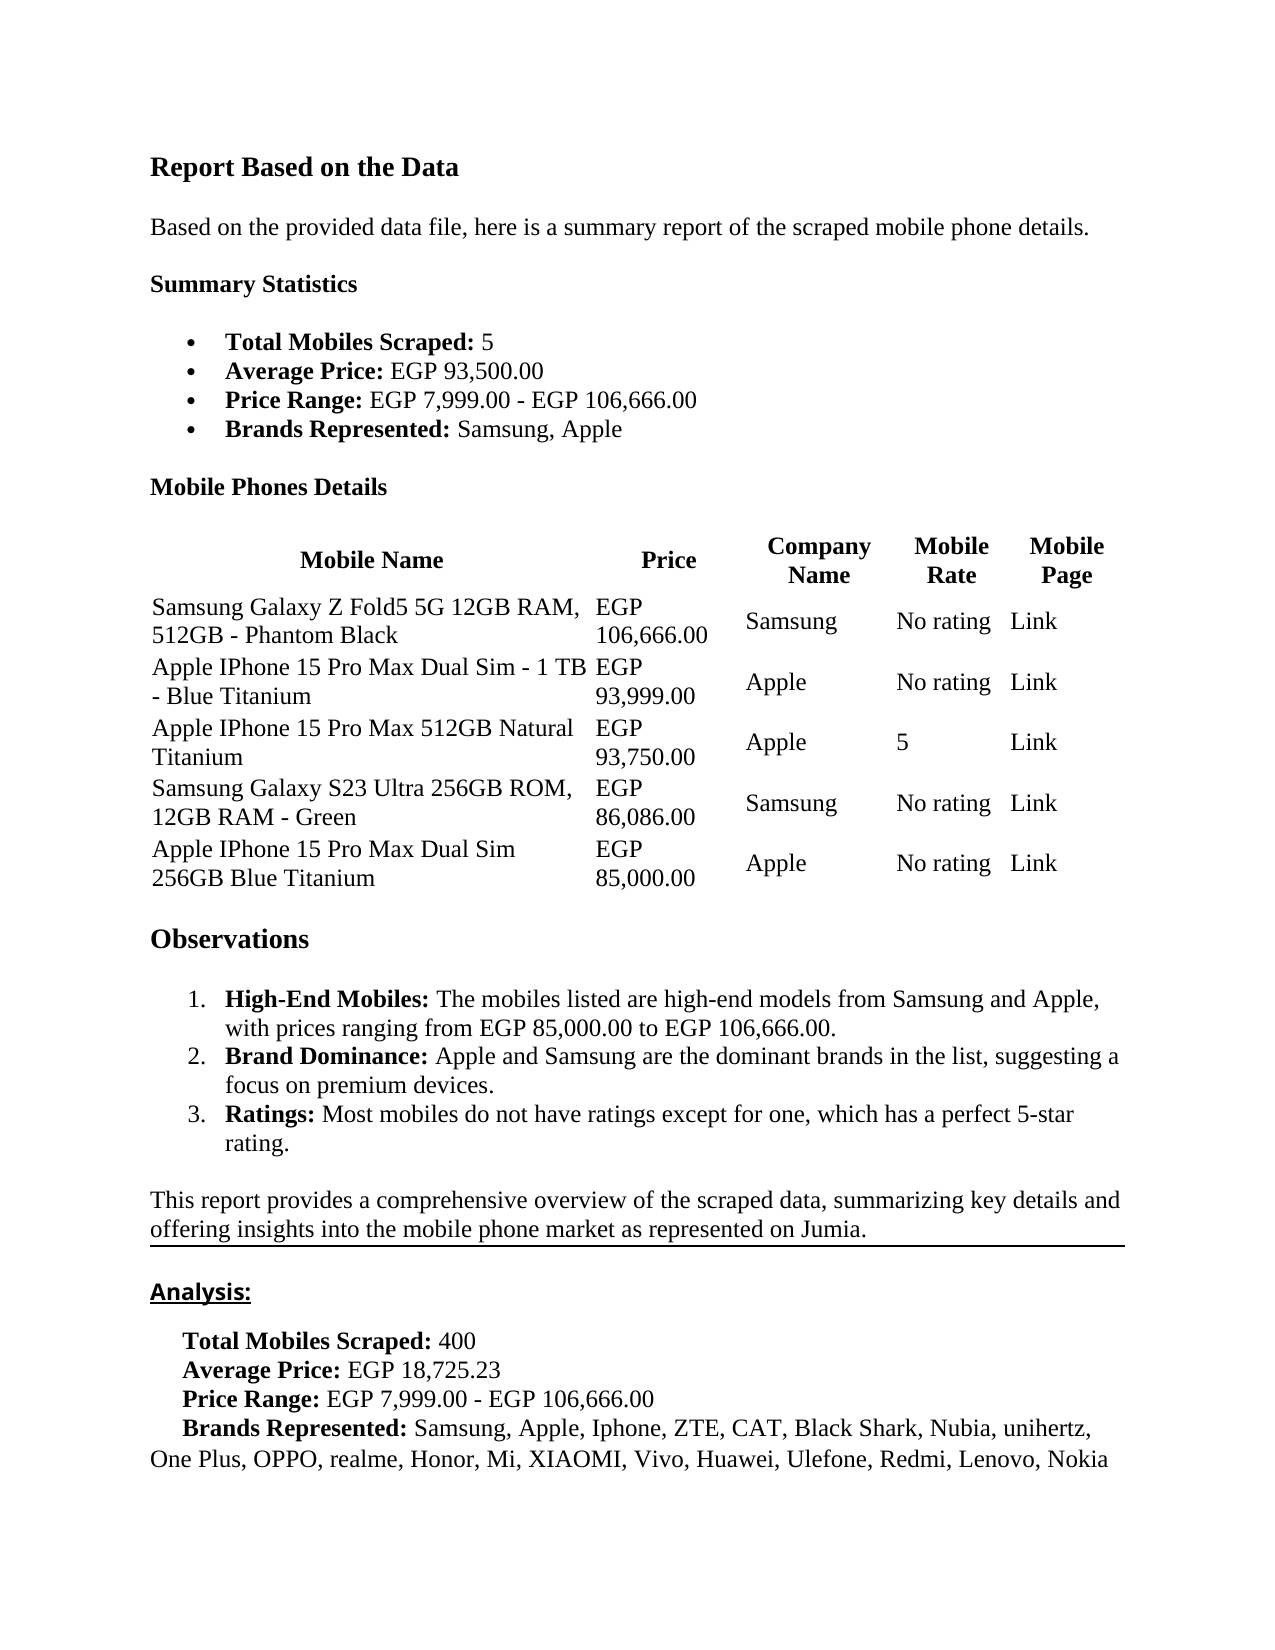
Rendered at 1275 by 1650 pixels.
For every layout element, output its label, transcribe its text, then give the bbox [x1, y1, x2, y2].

list High-End Mobiles: The mobiles listed are high-end models from Samsung and Apple, with prices ranging from EGP 85,000.00 to EGP 106,666.00. [187, 984, 1125, 1041]
table_cell Apple IPhone 15 Pro Max Dual Sim 256GB Blue Titanium [150, 833, 594, 893]
table_cell No rating [895, 590, 1008, 651]
text  Average Price: EGP 18,725.23 [150, 1355, 1125, 1384]
table_cell EGP 93,750.00 [594, 711, 744, 772]
text  Price Range: EGP 7,999.00 - EGP 106,666.00 [150, 1384, 1125, 1413]
list Average Price: EGP 93,500.00 [187, 356, 1125, 385]
table_cell Link [1009, 590, 1125, 651]
table_header Mobile Page [1009, 530, 1125, 590]
table_cell EGP 106,666.00 [594, 590, 744, 651]
table_cell 5 [895, 711, 1008, 772]
text Analysis: [150, 1276, 1125, 1307]
table_cell Apple IPhone 15 Pro Max 512GB Natural Titanium [150, 711, 594, 772]
text Observations [150, 922, 1125, 955]
table_header Mobile Name [150, 530, 594, 590]
table_cell Samsung Galaxy S23 Ultra 256GB ROM, 12GB RAM - Green [150, 772, 594, 833]
table_header Company Name [744, 530, 894, 590]
table_cell No rating [895, 772, 1008, 833]
table_cell Apple [744, 651, 894, 711]
text  Brands Represented: Samsung, Apple, Iphone, ZTE, CAT, Black Shark, Nubia, unihertz, One Plus, OPPO, realme, Honor, Mi, XIAOMI, Vivo, Huawei, Ulefone, Redmi, Lenovo, Nokia ​​ [150, 1413, 1125, 1472]
list Brands Represented: Samsung, Apple [187, 414, 1125, 442]
table_cell EGP 86,086.00 [594, 772, 744, 833]
text Report Based on the Data [150, 150, 1125, 182]
table_cell Apple [744, 833, 894, 893]
list Brand Dominance: Apple and Samsung are the dominant brands in the list, suggesting a focus on premium devices. [187, 1041, 1125, 1099]
list Total Mobiles Scraped: 5 [187, 327, 1125, 356]
text Mobile Phones Details [150, 472, 1125, 500]
text  Total Mobiles Scraped: 400 [150, 1326, 1125, 1355]
table_header Mobile Rate [895, 530, 1008, 590]
table_cell Apple [744, 711, 894, 772]
list Ratings: Most mobiles do not have ratings except for one, which has a perfect 5-star rating. [187, 1099, 1125, 1156]
text This report provides a comprehensive overview of the scraped data, summarizing key details and offering insights into the mobile phone market as represented on Jumia. [150, 1186, 1125, 1245]
table_cell Link [1009, 833, 1125, 893]
table_cell Samsung Galaxy Z Fold5 5G 12GB RAM, 512GB - Phantom Black [150, 590, 594, 651]
table_cell Apple IPhone 15 Pro Max Dual Sim - 1 TB - Blue Titanium [150, 651, 594, 711]
table_cell No rating [895, 651, 1008, 711]
text Summary Statistics [150, 269, 1125, 298]
table_cell Link [1009, 772, 1125, 833]
table_cell Link [1009, 651, 1125, 711]
text Based on the provided data file, here is a summary report of the scraped mobile phone details. [150, 212, 1125, 240]
table_cell Link [1009, 711, 1125, 772]
list Price Range: EGP 7,999.00 - EGP 106,666.00 [187, 385, 1125, 414]
table_cell Samsung [744, 772, 894, 833]
table_cell EGP 93,999.00 [594, 651, 744, 711]
table_cell Samsung [744, 590, 894, 651]
table_header Price [594, 530, 744, 590]
table_cell No rating [895, 833, 1008, 893]
table_cell EGP 85,000.00 [594, 833, 744, 893]
